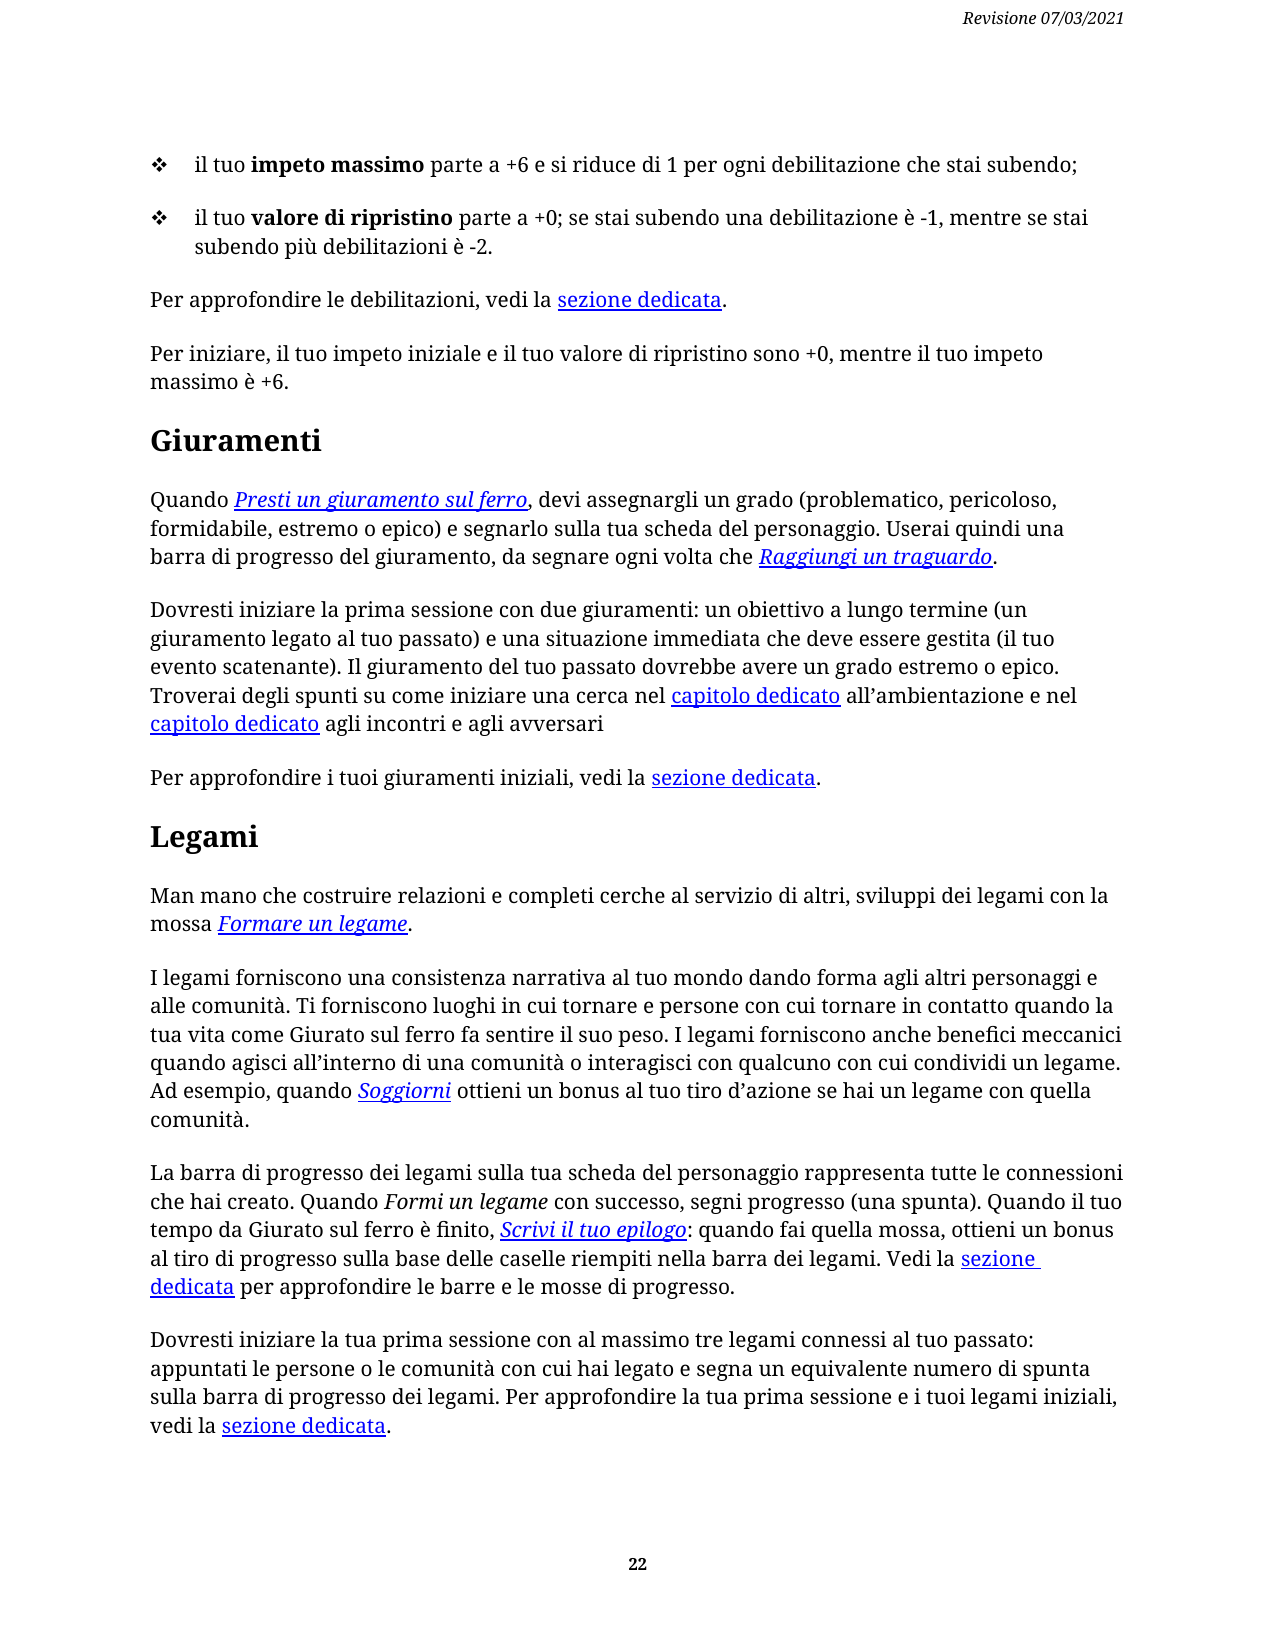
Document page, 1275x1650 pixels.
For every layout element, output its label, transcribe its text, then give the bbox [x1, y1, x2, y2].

text La barra di progresso dei legami sulla tua scheda del personaggio rappresenta tutte le connessioni che hai creato. Quando Formi un legame con successo, segni progresso (una spunta). Quando il tuo tempo da Giurato sul ferro è finito, Scrivi il tuo epilogo: quando fai quella mossa, ottieni un bonus al tiro di progresso sulla base delle caselle riempiti nella barra dei legami. Vedi la sezione dedicata per approfondire le barre e le mosse di progresso. [150, 1158, 1125, 1301]
text Per approfondire i tuoi giuramenti iniziali, vedi la sezione dedicata. [150, 763, 1125, 791]
list il tuo impeto massimo parte a +6 e si riduce di 1 per ogni debilitazione che stai subendo; [150, 150, 1125, 178]
subtitle Giuramenti [150, 421, 1125, 460]
subtitle Legami [150, 816, 1125, 856]
list il tuo valore di ripristino parte a +0; se stai subendo una debilitazione è -1, mentre se stai subendo più debilitazioni è -2. [150, 203, 1125, 260]
text I legami forniscono una consistenza narrativa al tuo mondo dando forma agli altri personaggi e alle comunità. Ti forniscono luoghi in cui tornare e persone con cui tornare in contatto quando la tua vita come Giurato sul ferro fa sentire il suo peso. I legami forniscono anche benefici meccanici quando agisci all’interno di una comunità o interagisci con qualcuno con cui condividi un legame. Ad esempio, quando Soggiorni ottieni un bonus al tuo tiro d’azione se hai un legame con quella comunità. [150, 963, 1125, 1133]
text Dovresti iniziare la tua prima sessione con al massimo tre legami connessi al tuo passato: appuntati le persone o le comunità con cui hai legato e segna un equivalente numero di spunta sulla barra di progresso dei legami. Per approfondire la tua prima sessione e i tuoi legami iniziali, vedi la sezione dedicata. [150, 1326, 1125, 1439]
text Dovresti iniziare la prima sessione con due giuramenti: un obiettivo a lungo termine (un giuramento legato al tuo passato) e una situazione immediata che deve essere gestita (il tuo evento scatenante). Il giuramento del tuo passato dovrebbe avere un grado estremo o epico. Troverai degli spunti su come iniziare una cerca nel capitolo dedicato all’ambientazione e nel capitolo dedicato agli incontri e agli avversari [150, 596, 1125, 738]
text Quando Presti un giuramento sul ferro, devi assegnargli un grado (problematico, pericoloso, formidabile, estremo o epico) e segnarlo sulla tua scheda del personaggio. Userai quindi una barra di progresso del giuramento, da segnare ogni volta che Raggiungi un traguardo. [150, 485, 1125, 571]
text Per approfondire le debilitazioni, vedi la sezione dedicata. [150, 285, 1125, 314]
text Man mano che costruire relazioni e completi cerche al servizio di altri, sviluppi dei legami con la mossa Formare un legame. [150, 881, 1125, 938]
text Per iniziare, il tuo impeto iniziale e il tuo valore di ripristino sono +0, mentre il tuo impeto massimo è +6. [150, 339, 1125, 396]
